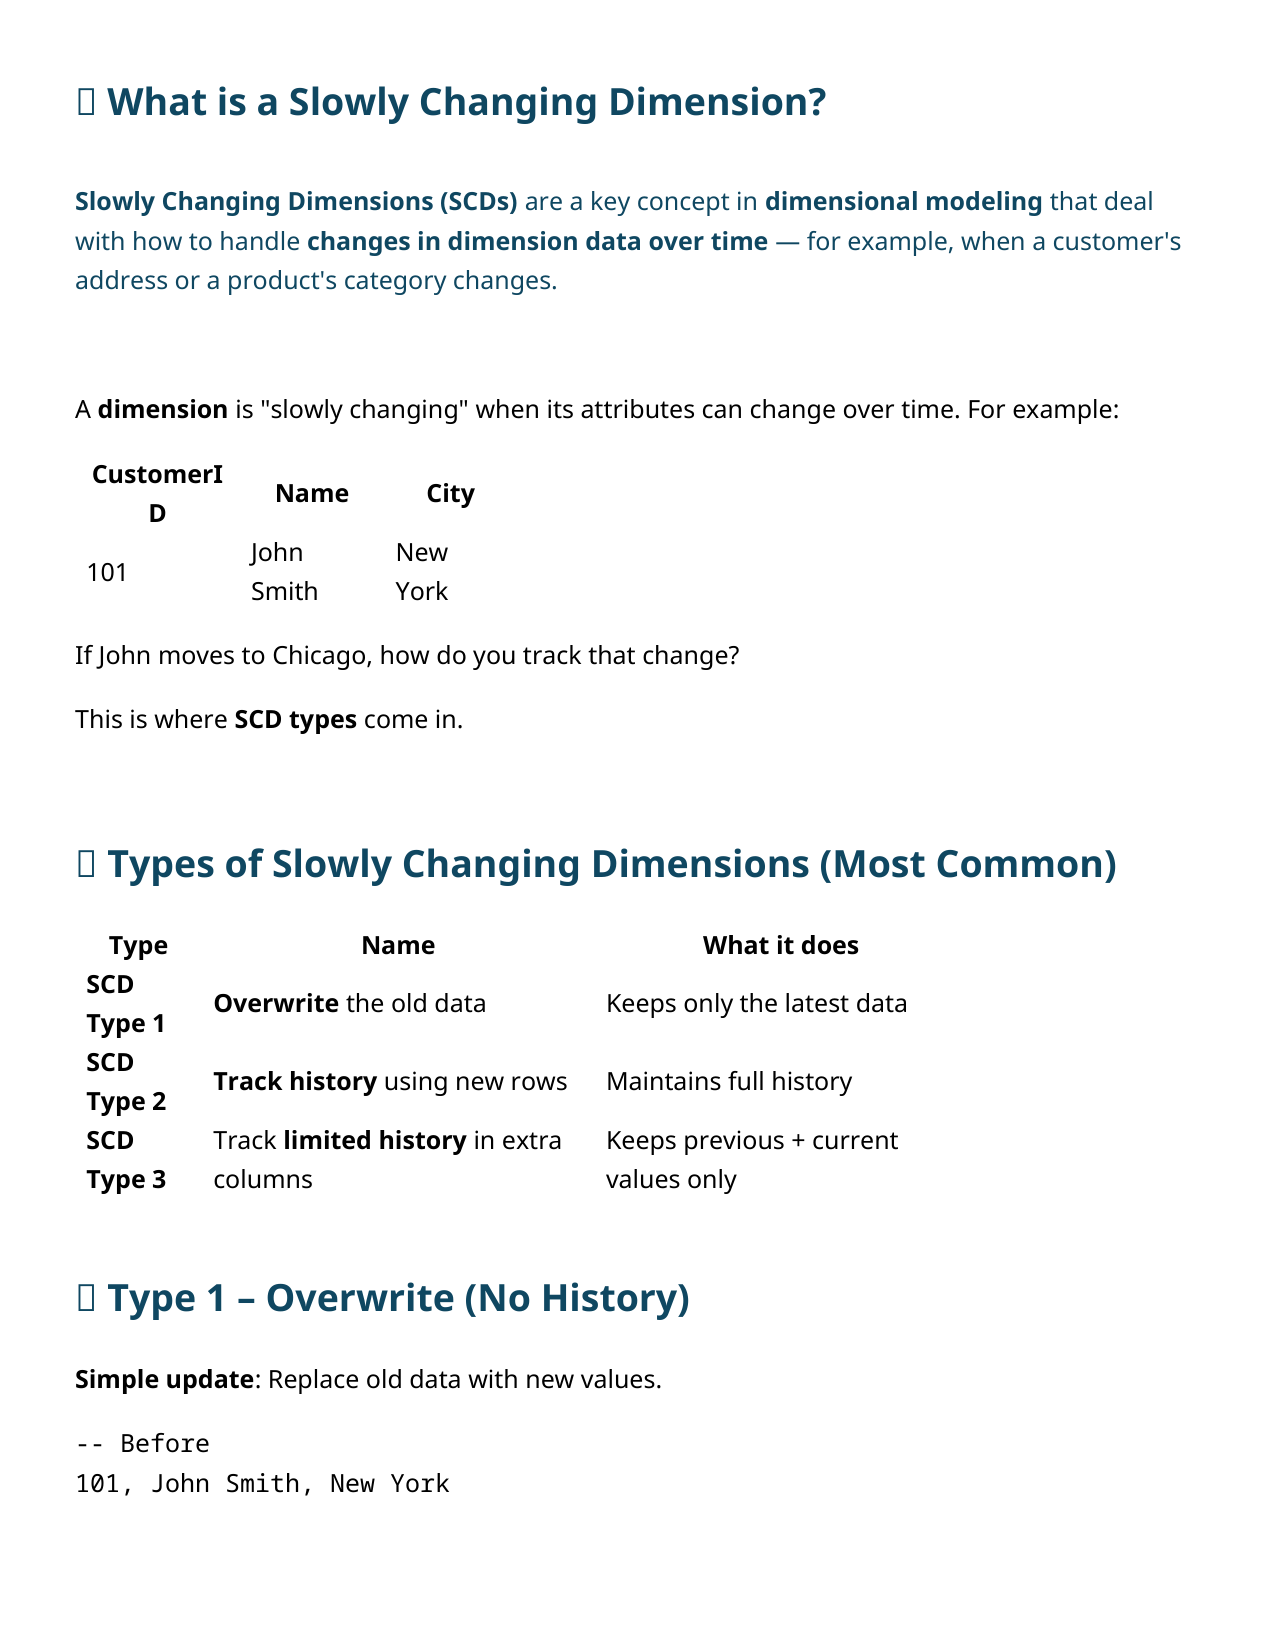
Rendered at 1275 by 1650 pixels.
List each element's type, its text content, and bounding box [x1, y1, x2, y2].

table_cell Overwrite the old data [202, 966, 594, 1044]
text Simple update: Replace old data with new values. [75, 1362, 1200, 1396]
table_header Name [240, 456, 384, 534]
table_cell New York [384, 535, 517, 613]
text This is where SCD types come in. [75, 702, 1200, 736]
table_header Type [75, 928, 202, 966]
table_cell Keeps previous + current values only [595, 1123, 968, 1201]
table_cell Maintains full history [595, 1044, 968, 1122]
text A dimension is "slowly changing" when its attributes can change over time. For example: [75, 392, 1200, 426]
subtitle 🎯 What is a Slowly Changing Dimension? Slowly Changing Dimensions (SCDs) are a key concept in dimensional modeling that deal with how to handle changes in dimension data over time — for example, when a customer's address or a product's category changes. [75, 75, 1200, 297]
subtitle 🔧 Type 1 – Overwrite (No History) [75, 1271, 1200, 1322]
table_cell Track history using new rows [202, 1044, 594, 1122]
table_header What it does [595, 928, 968, 966]
table_cell Keeps only the latest data [595, 966, 968, 1044]
table_cell SCD Type 1 [75, 966, 202, 1044]
table_header City [384, 456, 517, 534]
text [75, 1426, 1200, 1539]
table_cell 101 [75, 535, 239, 613]
table_cell Track limited history in extra columns [202, 1123, 594, 1201]
table_cell SCD Type 2 [75, 1044, 202, 1122]
table_cell SCD Type 3 [75, 1123, 202, 1201]
subtitle 🧩 Types of Slowly Changing Dimensions (Most Common) [75, 837, 1200, 888]
table_cell John Smith [240, 535, 384, 613]
table_header Name [202, 928, 594, 966]
text If John moves to Chicago, how do you track that change? [75, 638, 1200, 672]
table_header CustomerID [75, 456, 239, 534]
